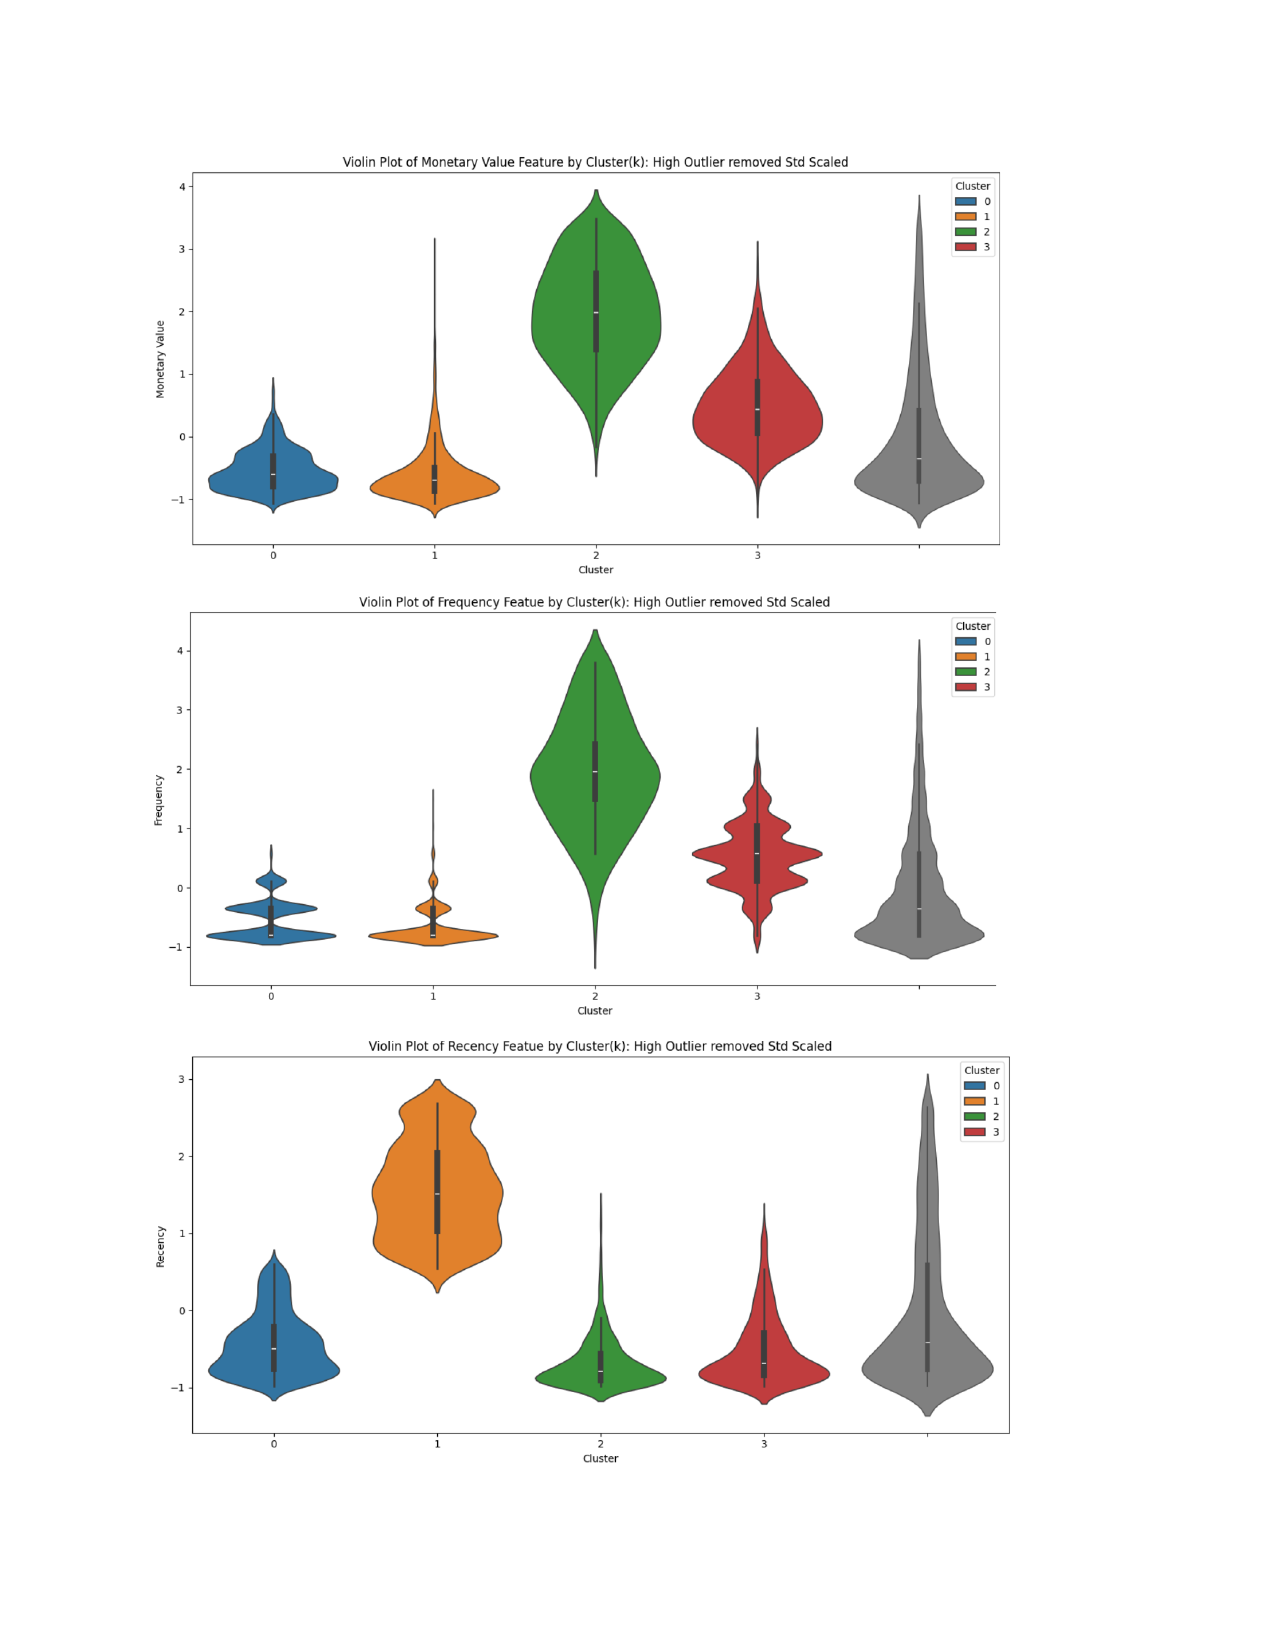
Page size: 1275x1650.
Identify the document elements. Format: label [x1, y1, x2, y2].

picture [150, 150, 1001, 576]
picture [150, 1041, 1011, 1467]
picture [150, 594, 997, 1022]
